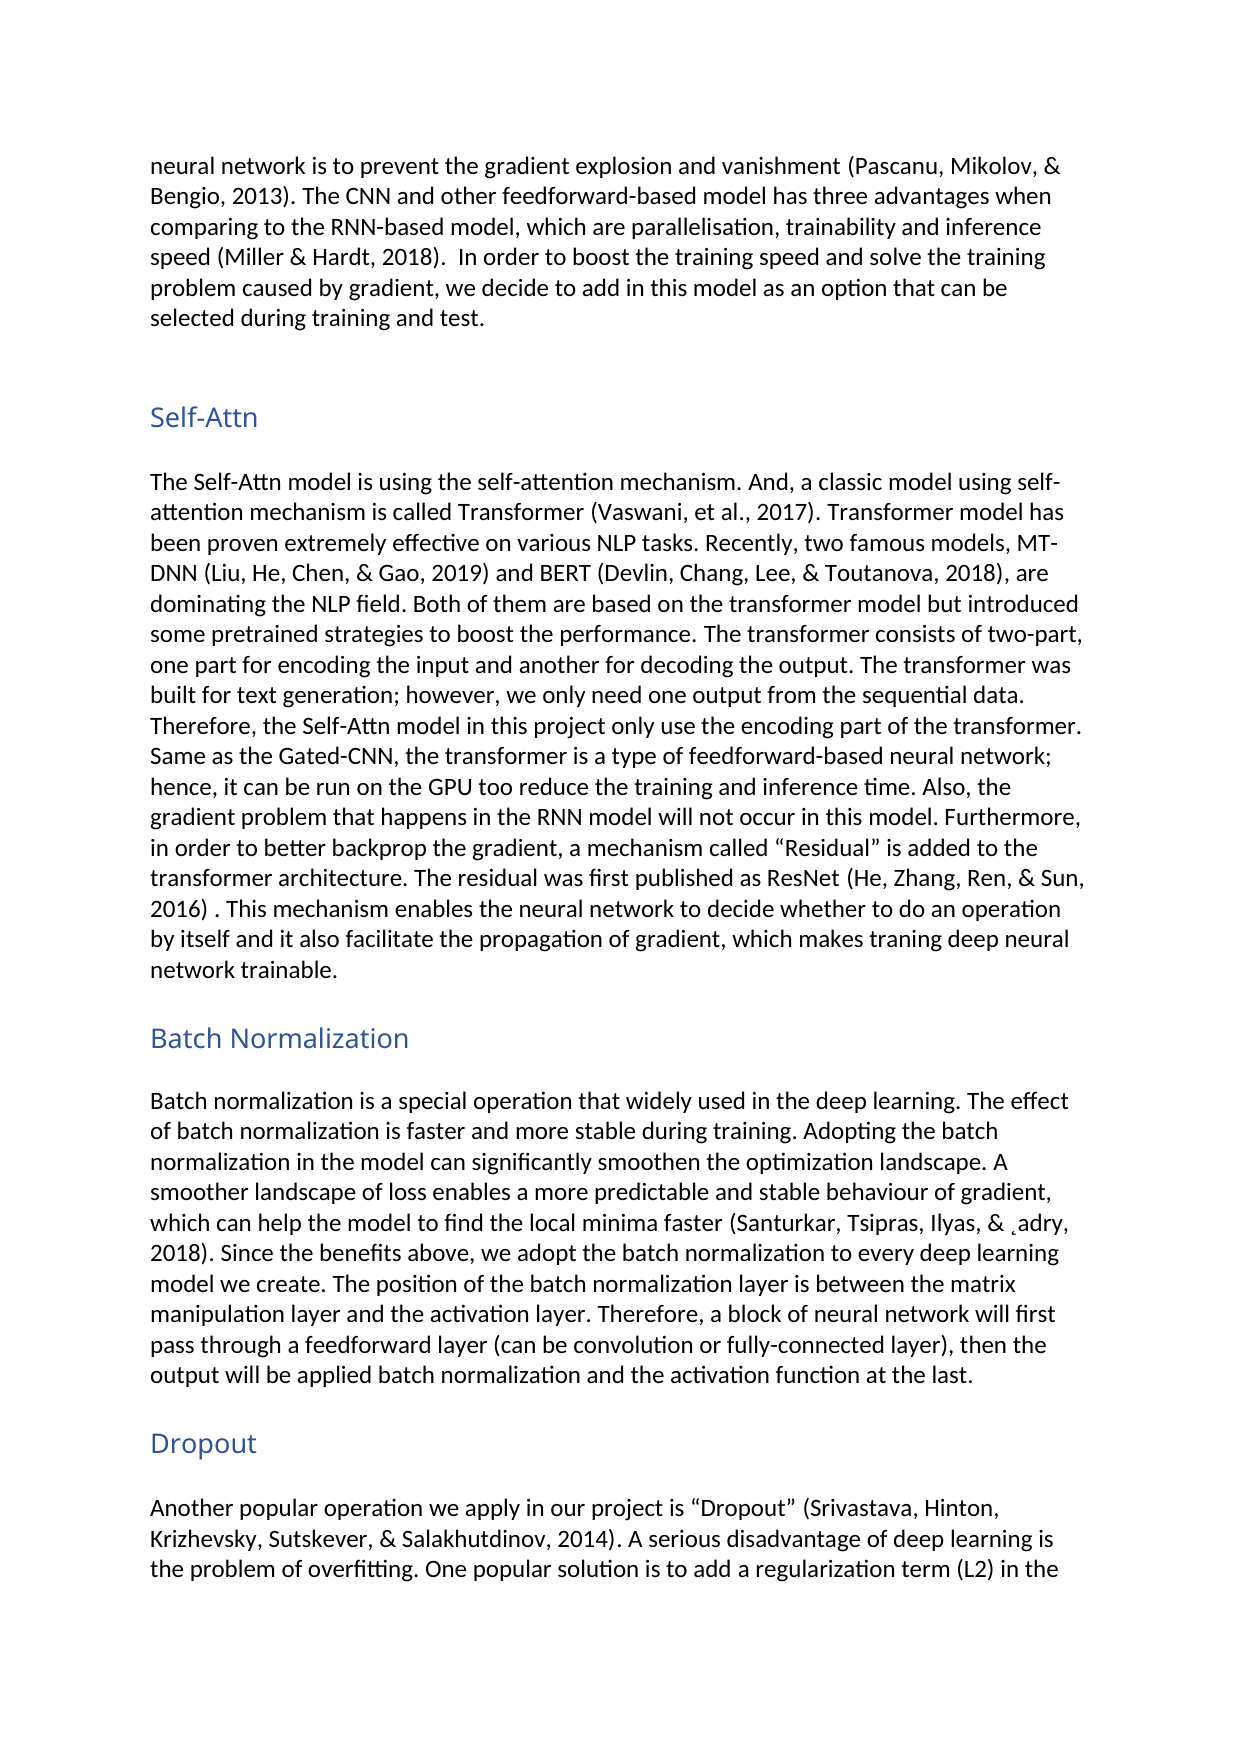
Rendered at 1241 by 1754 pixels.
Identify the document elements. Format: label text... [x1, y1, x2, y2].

text Batch normalization is a special operation that widely used in the deep learning. The effect of batch normalization is faster and more stable during training. Adopting the batch normalization in the model can significantly smoothen the optimization landscape. A smoother landscape of loss enables a more predictable and stable behaviour of gradient, which can help the model to find the local minima faster . Since the benefits above, we adopt the batch normalization to every deep learning model we create. The position of the batch normalization layer is between the matrix manipulation layer and the activation layer. Therefore, a block of neural network will first pass through a feedforward layer (can be convolution or fully-connected layer), then the output will be applied batch normalization and the activation function at the last. [150, 1085, 1090, 1390]
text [150, 150, 1090, 333]
subtitle Batch Normalization [150, 1019, 1090, 1056]
text The Self-Attn model is using the self-attention mechanism. And, a classic model using self-attention mechanism is called Transformer . Transformer model has been proven extremely effective on various NLP tasks. Recently, two famous models, MT-DNN and BERT, are dominating the NLP field. Both of them are based on the transformer model but introduced some pretrained strategies to boost the performance. The transformer consists of two-part, one part for encoding the input and another for decoding the output. The transformer was built for text generation; however, we only need one output from the sequential data. Therefore, the Self-Attn model in this project only use the encoding part of the transformer. Same as the Gated-CNN, the transformer is a type of feedforward-based neural network; hence, it can be run on the GPU too reduce the training and inference time. Also, the gradient problem that happens in the RNN model will not occur in this model. Furthermore, in order to better backprop the gradient, a mechanism called “Residual” is added to the transformer architecture. The residual was first published as ResNet . This mechanism enables the neural network to decide whether to do an operation by itself and it also facilitate the propagation of gradient, which makes traning deep neural network trainable. [150, 466, 1090, 984]
subtitle Self-Attn [150, 398, 1090, 435]
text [150, 1492, 1090, 1584]
subtitle Dropout [150, 1425, 1090, 1462]
